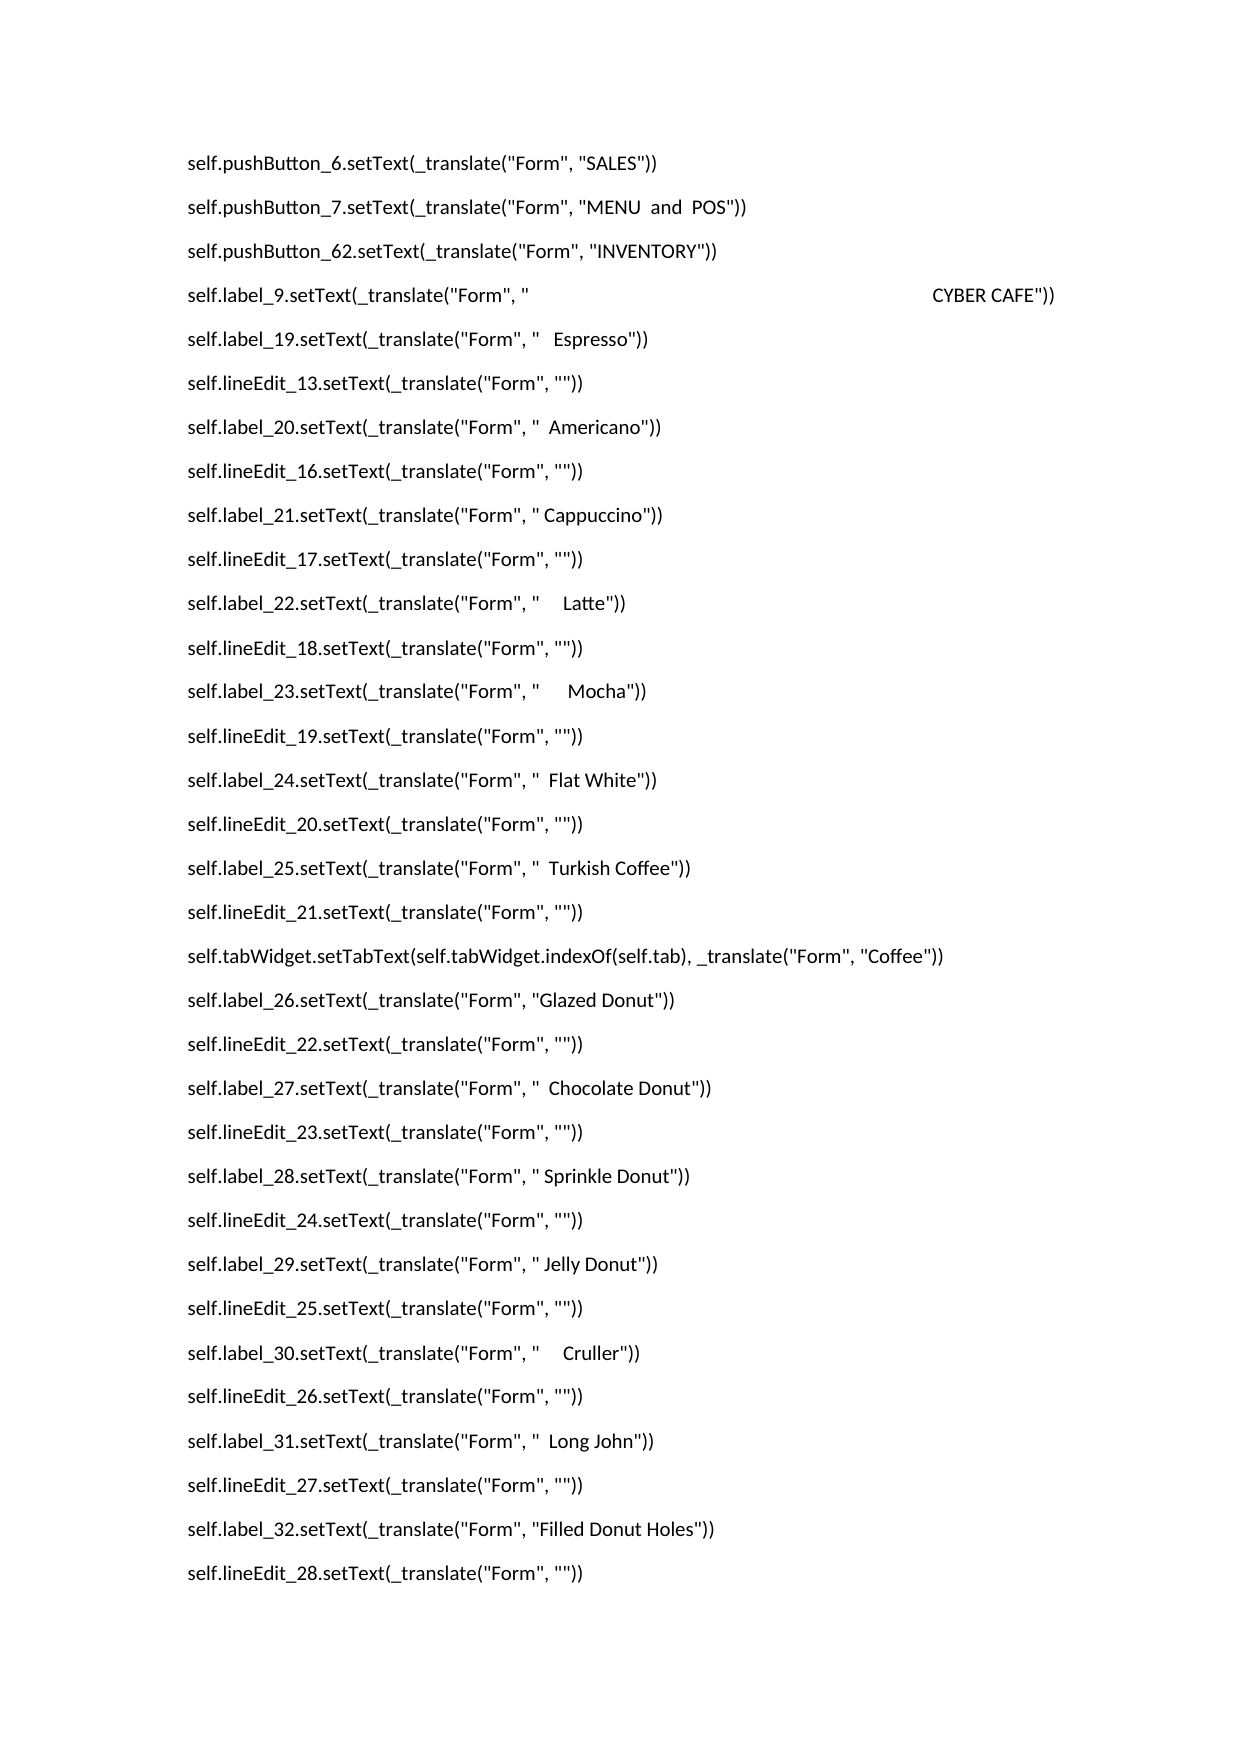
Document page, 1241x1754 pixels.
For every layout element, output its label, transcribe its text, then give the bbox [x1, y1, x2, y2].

text self.label_31.setText(_translate("Form", " Long John")) [150, 1428, 1090, 1453]
text self.pushButton_6.setText(_translate("Form", "SALES")) [150, 150, 1090, 175]
text self.label_27.setText(_translate("Form", " Chocolate Donut")) [150, 1075, 1090, 1101]
text self.tabWidget.setTabText(self.tabWidget.indexOf(self.tab), _translate("Form", "Coffee")) [150, 943, 1090, 968]
text self.label_30.setText(_translate("Form", " Cruller")) [150, 1340, 1090, 1365]
text self.label_24.setText(_translate("Form", " Flat White")) [150, 767, 1090, 792]
text self.lineEdit_27.setText(_translate("Form", "")) [150, 1472, 1090, 1497]
text self.lineEdit_13.setText(_translate("Form", "")) [150, 370, 1090, 396]
text self.label_26.setText(_translate("Form", "Glazed Donut")) [150, 987, 1090, 1013]
text self.label_19.setText(_translate("Form", " Espresso")) [150, 326, 1090, 352]
text self.label_29.setText(_translate("Form", " Jelly Donut")) [150, 1252, 1090, 1277]
text self.lineEdit_17.setText(_translate("Form", "")) [150, 547, 1090, 572]
text self.label_25.setText(_translate("Form", " Turkish Coffee")) [150, 855, 1090, 880]
text self.label_32.setText(_translate("Form", "Filled Donut Holes")) [150, 1516, 1090, 1541]
text self.pushButton_7.setText(_translate("Form", "MENU and POS")) [150, 194, 1090, 219]
text self.label_9.setText(_translate("Form", " CYBER CAFE")) [150, 282, 1090, 308]
text self.lineEdit_21.setText(_translate("Form", "")) [150, 899, 1090, 924]
text self.lineEdit_18.setText(_translate("Form", "")) [150, 635, 1090, 660]
text self.lineEdit_26.setText(_translate("Form", "")) [150, 1384, 1090, 1409]
text self.lineEdit_20.setText(_translate("Form", "")) [150, 811, 1090, 836]
text self.lineEdit_25.setText(_translate("Form", "")) [150, 1296, 1090, 1321]
text self.label_28.setText(_translate("Form", " Sprinkle Donut")) [150, 1163, 1090, 1189]
text self.lineEdit_28.setText(_translate("Form", "")) [150, 1560, 1090, 1585]
text self.lineEdit_19.setText(_translate("Form", "")) [150, 723, 1090, 748]
text self.label_21.setText(_translate("Form", " Cappuccino")) [150, 502, 1090, 528]
text self.pushButton_62.setText(_translate("Form", "INVENTORY")) [150, 238, 1090, 263]
text self.label_22.setText(_translate("Form", " Latte")) [150, 591, 1090, 616]
text self.label_20.setText(_translate("Form", " Americano")) [150, 414, 1090, 440]
text self.lineEdit_23.setText(_translate("Form", "")) [150, 1119, 1090, 1145]
text self.lineEdit_22.setText(_translate("Form", "")) [150, 1031, 1090, 1057]
text self.lineEdit_24.setText(_translate("Form", "")) [150, 1207, 1090, 1233]
text self.label_23.setText(_translate("Form", " Mocha")) [150, 679, 1090, 704]
text self.lineEdit_16.setText(_translate("Form", "")) [150, 458, 1090, 484]
